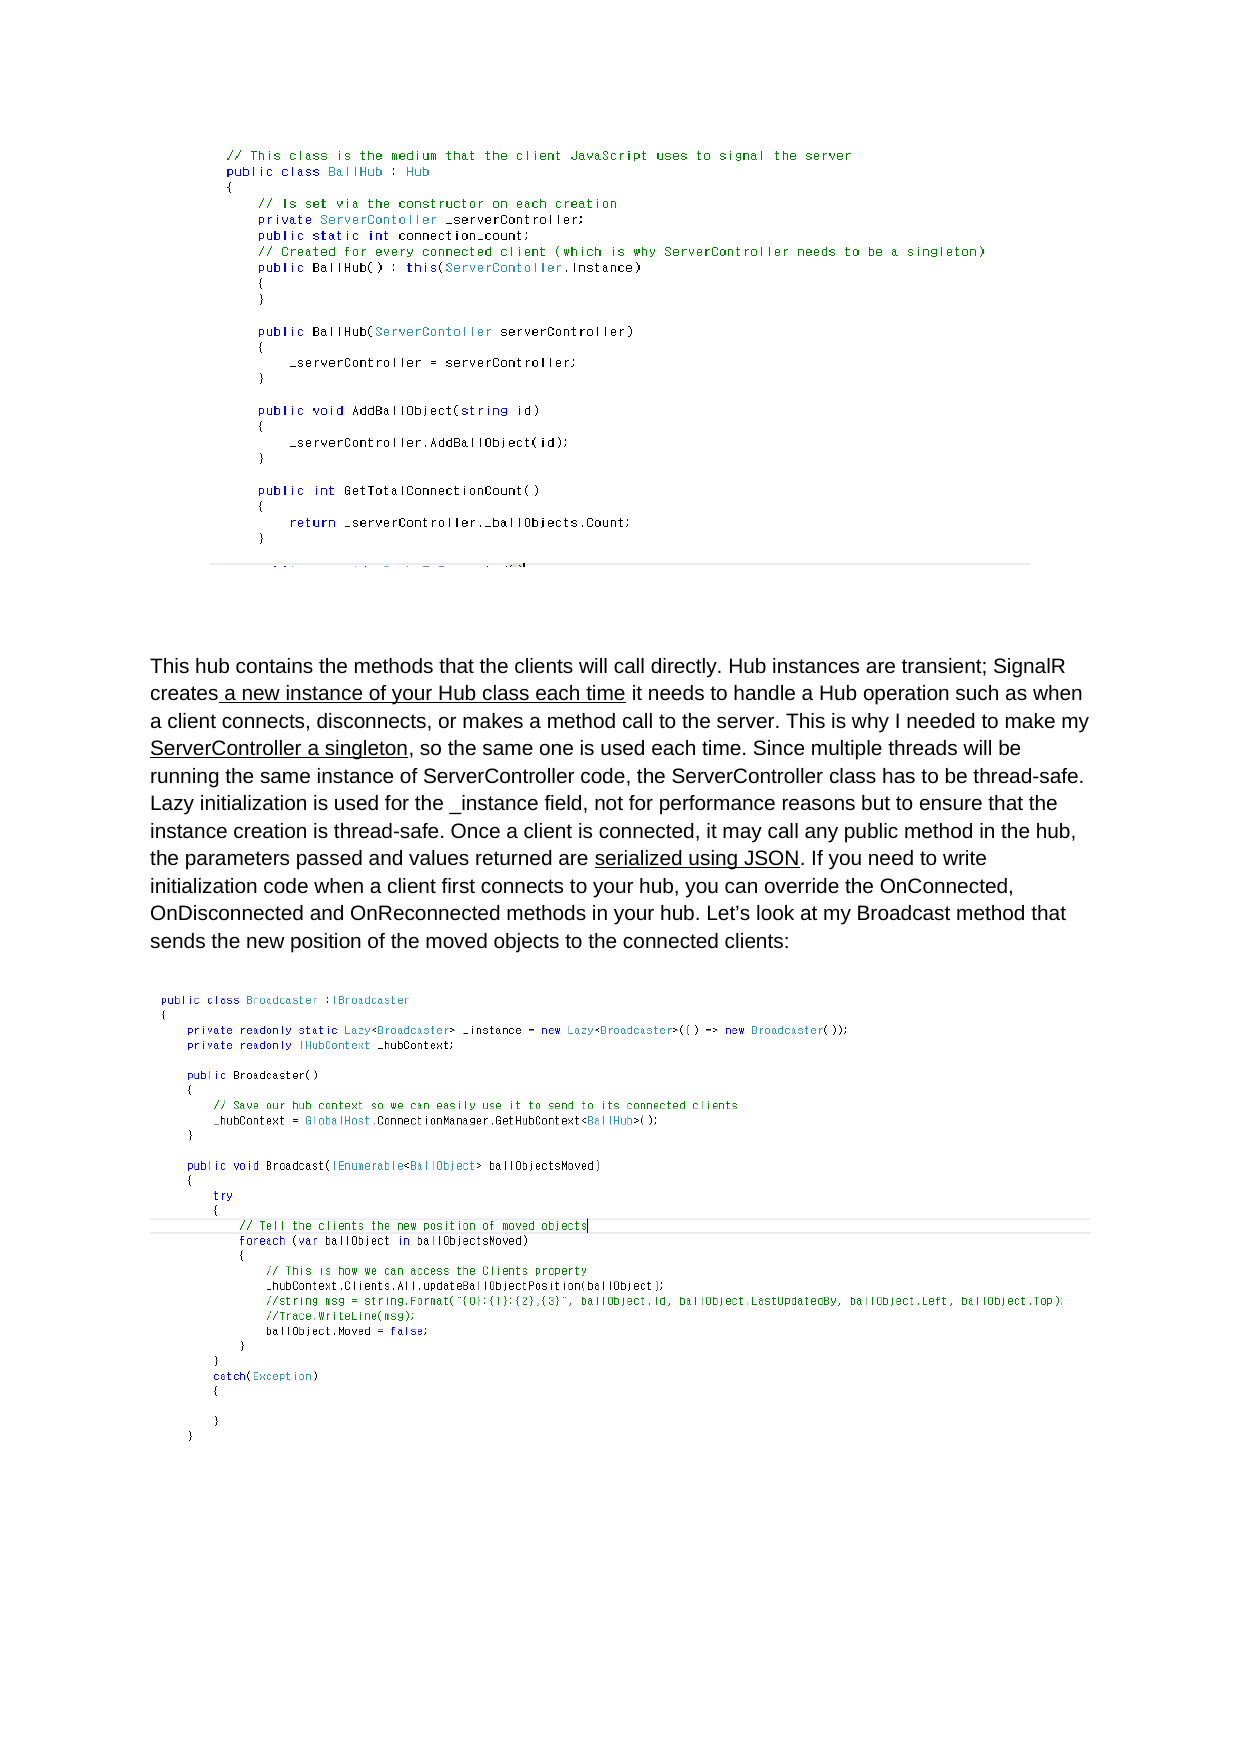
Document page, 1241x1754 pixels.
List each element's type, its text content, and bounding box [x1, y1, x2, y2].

text This hub contains the methods that the clients will call directly. Hub instances are transient; SignalR creates a new instance of your Hub class each time it needs to handle a Hub operation such as when a client connects, disconnects, or makes a method call to the server. This is why I needed to make my ServerController a singleton, so the same one is used each time. Since multiple threads will be running the same instance of ServerController code, the ServerController class has to be thread-safe. Lazy initialization is used for the _instance field, not for performance reasons but to ensure that the instance creation is thread-safe. Once a client is connected, it may call any public method in the hub, the parameters passed and values returned are serialized using JSON. If you need to write initialization code when a client first connects to your hub, you can override the OnConnected, OnDisconnected and OnReconnected methods in your hub. Let’s look at my Broadcast method that sends the new position of the moved objects to the connected clients: [150, 653, 1090, 952]
picture [209, 150, 1031, 567]
picture [150, 983, 1091, 1455]
